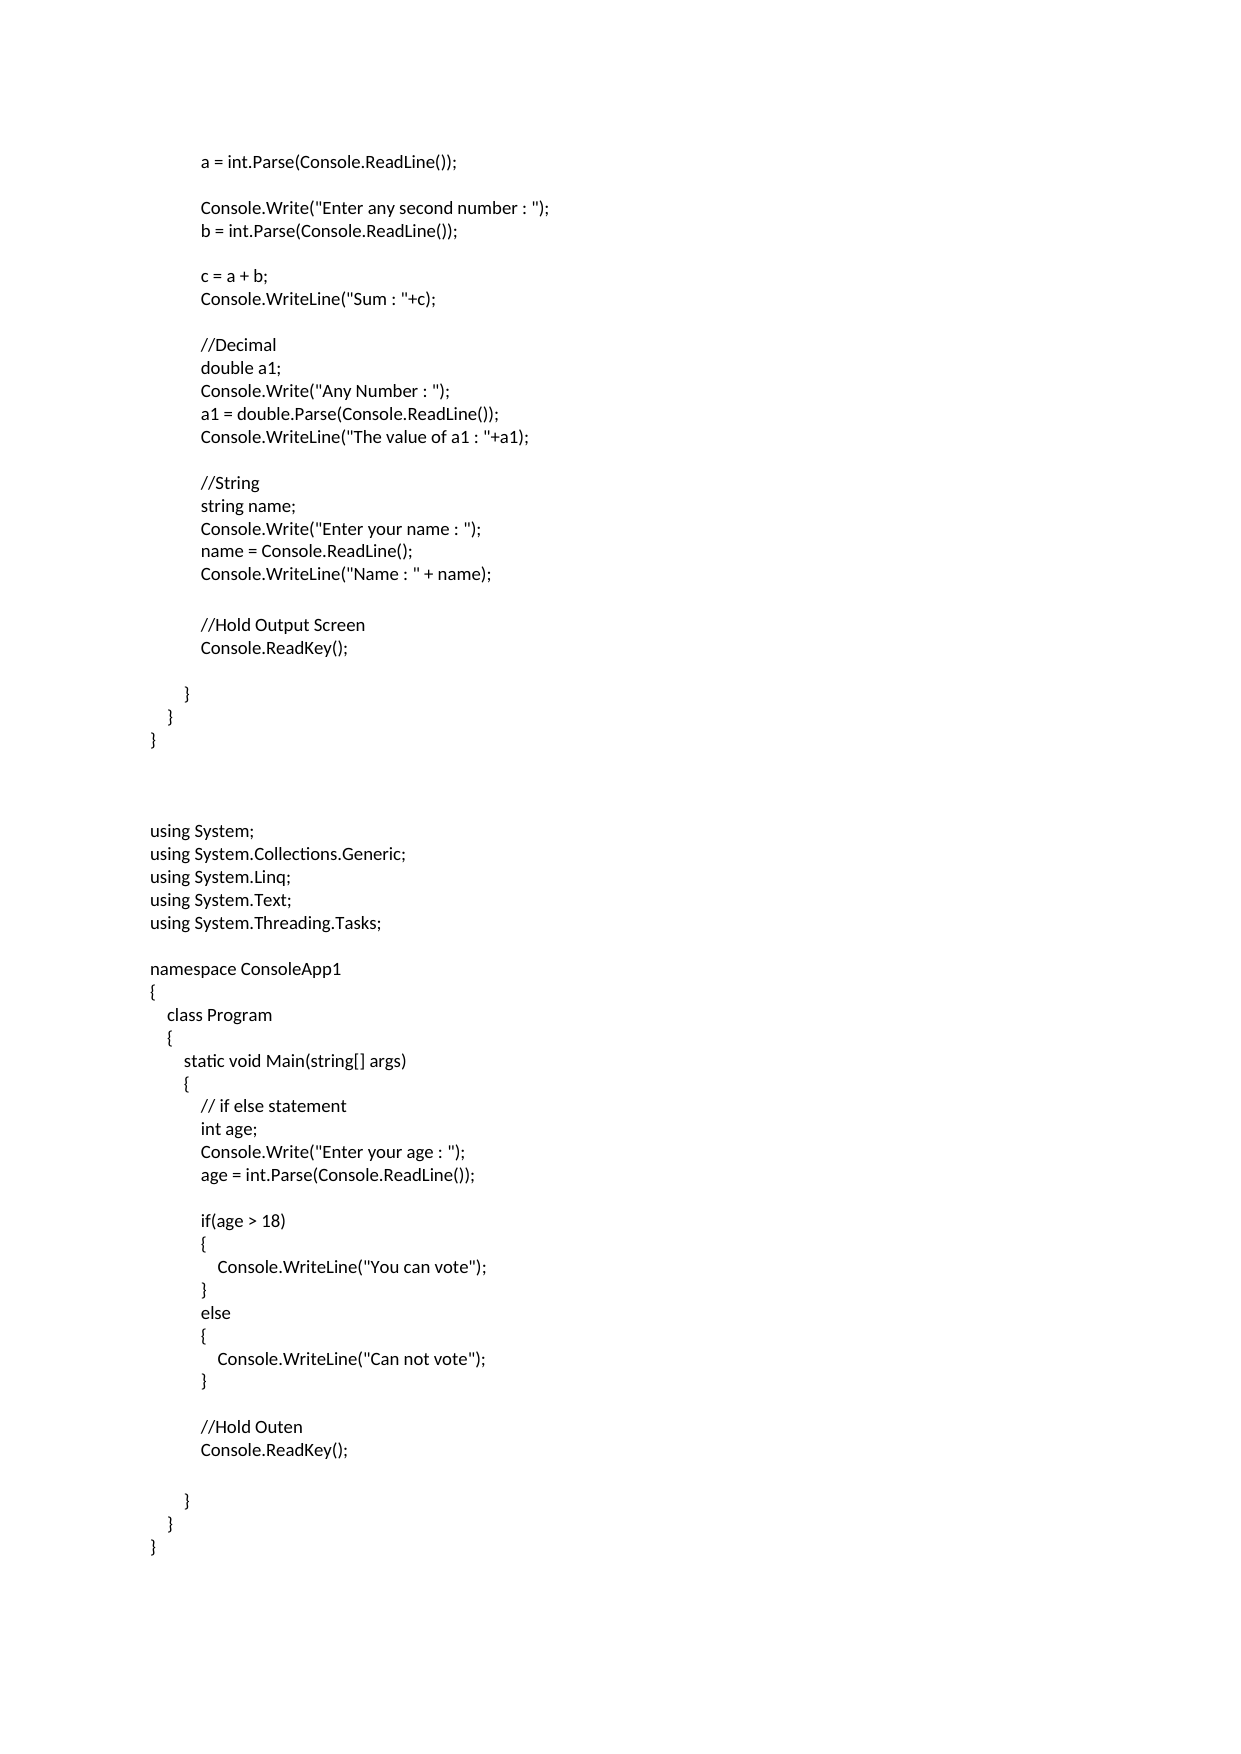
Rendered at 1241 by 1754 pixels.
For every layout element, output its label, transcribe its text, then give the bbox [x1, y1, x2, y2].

text //Hold Outen [150, 1416, 1090, 1438]
text age = int.Parse(Console.ReadLine()); [150, 1163, 1090, 1186]
text Console.Write("Enter your name : "); [150, 517, 1090, 539]
text namespace ConsoleApp1 [150, 957, 1090, 980]
text b = int.Parse(Console.ReadLine()); [150, 219, 1090, 242]
text //Decimal [150, 333, 1090, 356]
text } [150, 1535, 1090, 1558]
text } [150, 682, 1090, 705]
text { [150, 980, 1090, 1003]
text Console.WriteLine("You can vote"); [150, 1255, 1090, 1278]
text Console.Write("Enter any second number : "); [150, 196, 1090, 219]
text string name; [150, 494, 1090, 517]
text double a1; [150, 356, 1090, 379]
text Console.WriteLine("Sum : "+c); [150, 287, 1090, 310]
text a1 = double.Parse(Console.ReadLine()); [150, 402, 1090, 425]
text } [150, 705, 1090, 728]
text //String [150, 471, 1090, 494]
text { [150, 1324, 1090, 1347]
text Console.Write("Any Number : "); [150, 379, 1090, 402]
text int age; [150, 1118, 1090, 1141]
text using System.Collections.Generic; [150, 843, 1090, 866]
text else [150, 1301, 1090, 1324]
text Console.WriteLine("Name : " + name); [150, 562, 1090, 585]
text name = Console.ReadLine(); [150, 539, 1090, 562]
text class Program [150, 1003, 1090, 1026]
text } [150, 1512, 1090, 1535]
text using System.Text; [150, 888, 1090, 911]
text { [150, 1072, 1090, 1095]
text Console.ReadKey(); [150, 636, 1090, 659]
text { [150, 1026, 1090, 1049]
text Console.WriteLine("Can not vote"); [150, 1347, 1090, 1370]
text if(age > 18) [150, 1209, 1090, 1232]
text Console.ReadKey(); [150, 1438, 1090, 1461]
text using System.Linq; [150, 866, 1090, 888]
text Console.WriteLine("The value of a1 : "+a1); [150, 425, 1090, 448]
text } [150, 728, 1090, 751]
text using System.Threading.Tasks; [150, 911, 1090, 934]
text using System; [150, 820, 1090, 843]
text static void Main(string[] args) [150, 1049, 1090, 1072]
text c = a + b; [150, 264, 1090, 287]
text { [150, 1232, 1090, 1255]
text Console.Write("Enter your age : "); [150, 1141, 1090, 1163]
text } [150, 1489, 1090, 1512]
text } [150, 1370, 1090, 1393]
text //Hold Output Screen [150, 613, 1090, 636]
text } [150, 1278, 1090, 1301]
text a = int.Parse(Console.ReadLine()); [150, 150, 1090, 173]
text // if else statement [150, 1095, 1090, 1118]
